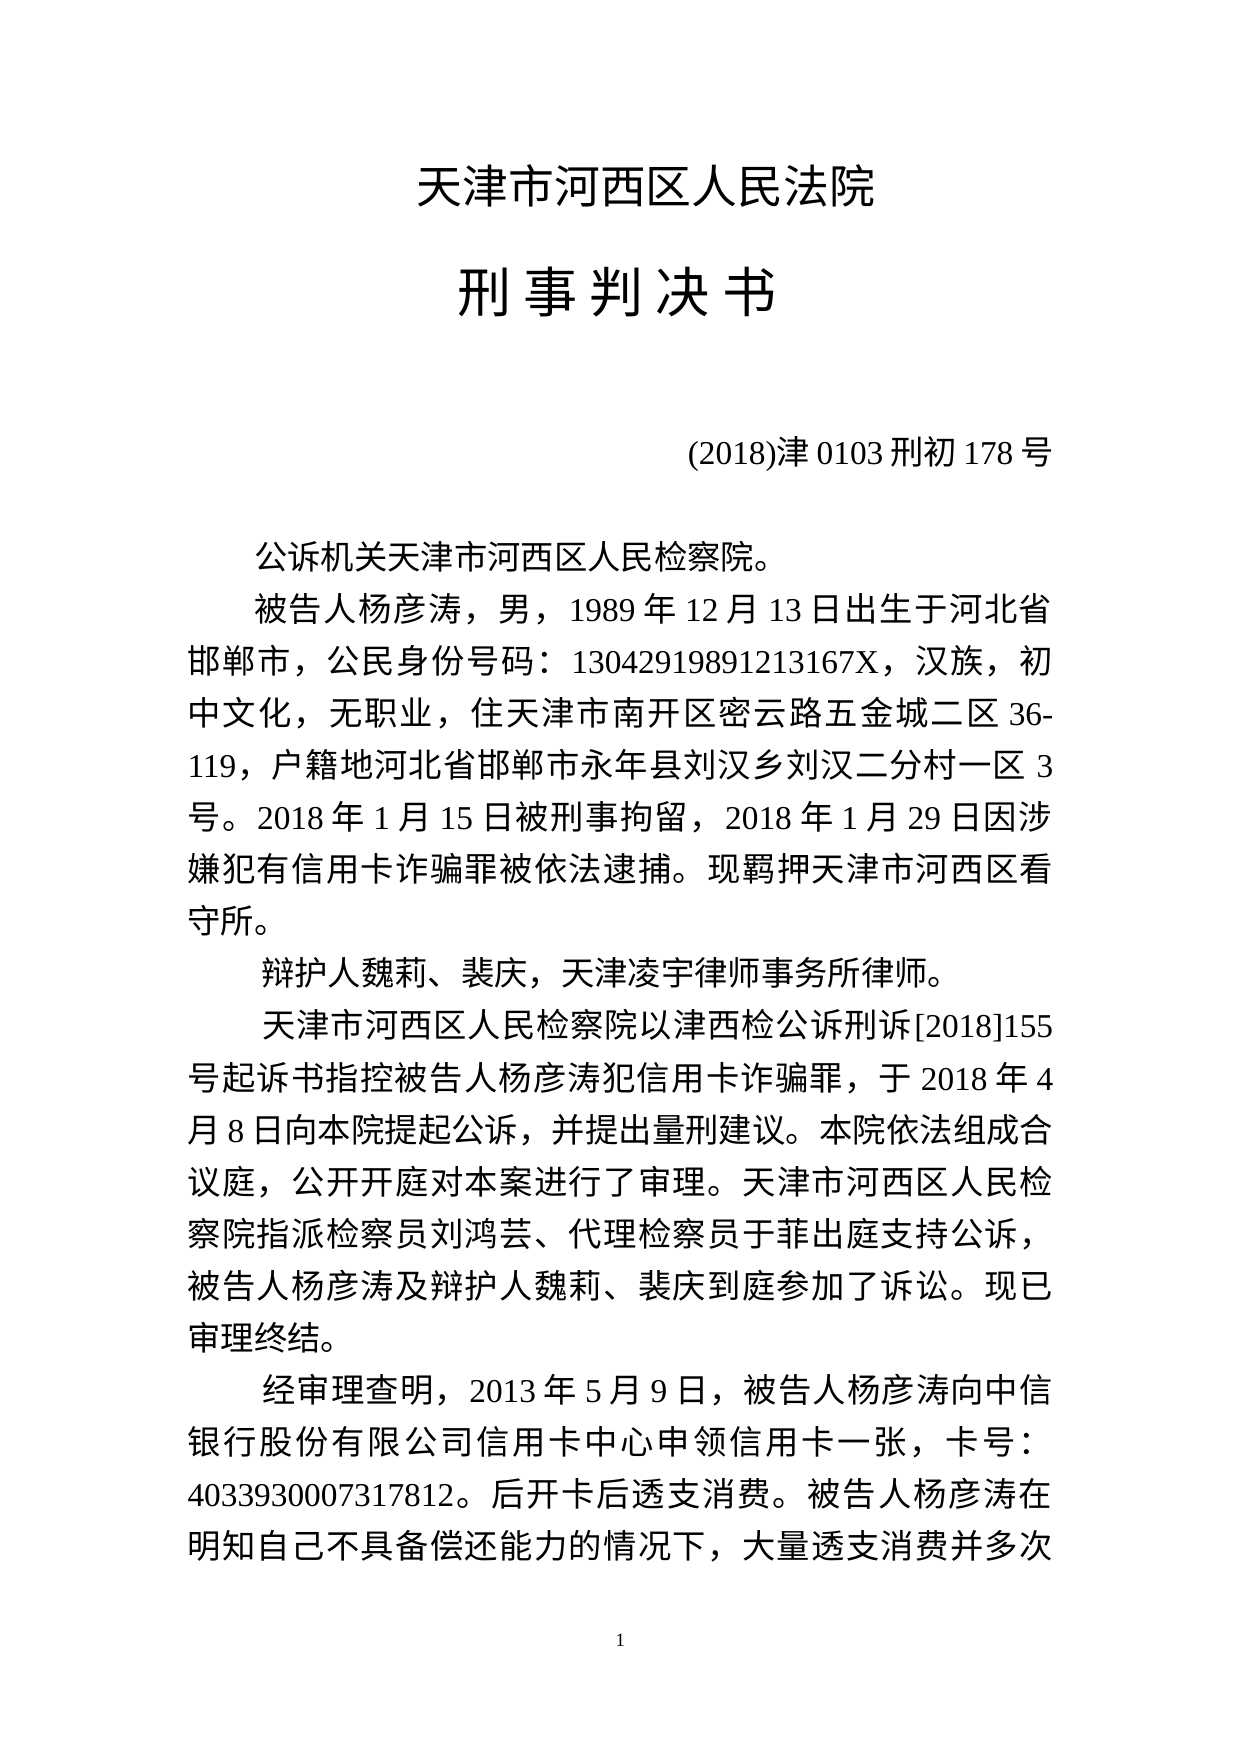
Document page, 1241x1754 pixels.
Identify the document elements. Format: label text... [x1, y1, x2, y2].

text 刑 事 判 决 书 [187, 249, 1053, 328]
text 天津市河西区人民法院 [187, 150, 1053, 216]
text 公诉机关天津市河西区人民检察院。 [187, 527, 1053, 579]
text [187, 1361, 1053, 1569]
text 被告人杨彦涛，男，1989年12月13日出生于河北省邯郸市，公民身份号码：13042919891213167X，汉族，初中文化，无职业，住天津市南开区密云路五金城二区36-119，户籍地河北省邯郸市永年县刘汉乡刘汉二分村一区3号。2018年1月15日被刑事拘留，2018年1月29日因涉嫌犯有信用卡诈骗罪被依法逮捕。现羁押天津市河西区看守所。 [187, 579, 1053, 944]
text 天津市河西区人民检察院以津西检公诉刑诉[2018]155号起诉书指控被告人杨彦涛犯信用卡诈骗罪，于2018年4月8日向本院提起公诉，并提出量刑建议。本院依法组成合议庭，公开开庭对本案进行了审理。天津市河西区人民检察院指派检察员刘鸿芸、代理检察员于菲出庭支持公诉，被告人杨彦涛及辩护人魏莉、裴庆到庭参加了诉讼。现已审理终结。 [187, 996, 1053, 1361]
text (2018)津0103刑初178号 [187, 421, 1053, 475]
text 辩护人魏莉、裴庆，天津凌宇律师事务所律师。 [187, 944, 1053, 996]
